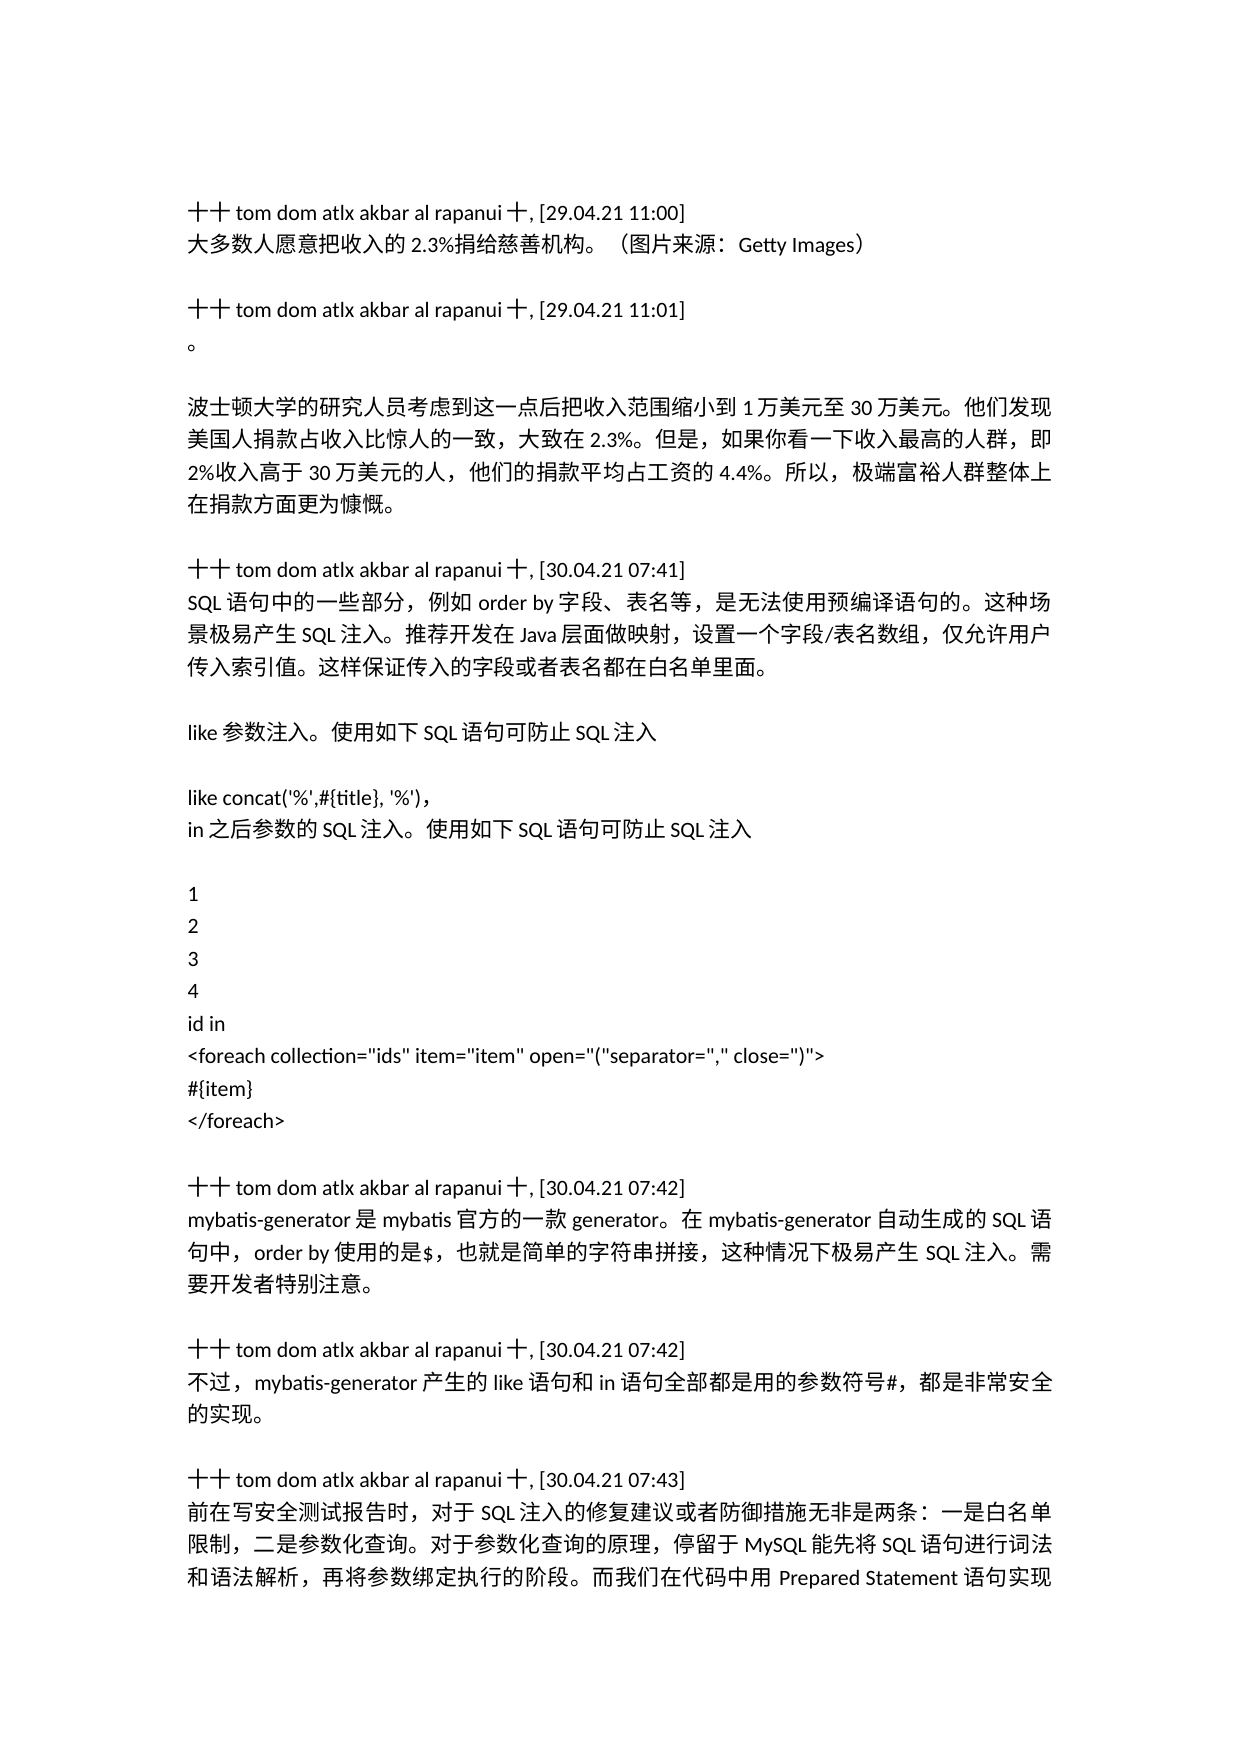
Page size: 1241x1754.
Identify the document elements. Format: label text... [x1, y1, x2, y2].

text in之后参数的SQL注入。使用如下SQL语句可防止SQL注入 [187, 812, 1053, 844]
text 3 [187, 942, 1053, 974]
text #{item} [187, 1072, 1053, 1104]
text SQL语句中的一些部分，例如order by字段、表名等，是无法使用预编译语句的。这种场景极易产生SQL注入。推荐开发在Java层面做映射，设置一个字段/表名数组，仅允许用户传入索引值。这样保证传入的字段或者表名都在白名单里面。 [187, 584, 1053, 682]
text 十十tom dom atlx akbar al rapanui十, [30.04.21 07:42] [187, 1169, 1053, 1202]
text 十十tom dom atlx akbar al rapanui十, [30.04.21 07:41] [187, 552, 1053, 584]
text 4 [187, 974, 1053, 1007]
text 1 [187, 877, 1053, 909]
text id in [187, 1007, 1053, 1039]
text 十十tom dom atlx akbar al rapanui十, [30.04.21 07:43] [187, 1462, 1053, 1494]
text like参数注入。使用如下SQL语句可防止SQL注入 [187, 714, 1053, 747]
text 波士顿大学的研究人员考虑到这一点后把收入范围缩小到1万美元至30万美元。他们发现美国人捐款占收入比惊人的一致，大致在2.3%。但是，如果你看一下收入最高的人群，即2%收入高于30万美元的人，他们的捐款平均占工资的4.4%。所以，极端富裕人群整体上在捐款方面更为慷慨。 [187, 389, 1053, 519]
text 大多数人愿意把收入的2.3%捐给慈善机构。（图片来源：Getty Images） [187, 227, 1053, 259]
text mybatis-generator是mybatis官方的一款generator。在mybatis-generator自动生成的SQL语句中，order by使用的是$，也就是简单的字符串拼接，这种情况下极易产生SQL注入。需要开发者特别注意。 [187, 1202, 1053, 1299]
text 十十tom dom atlx akbar al rapanui十, [29.04.21 11:00] [187, 194, 1053, 227]
text 不过，mybatis-generator产生的like语句和in语句全部都是用的参数符号#，都是非常安全的实现。 [187, 1364, 1053, 1429]
text 十十tom dom atlx akbar al rapanui十, [30.04.21 07:42] [187, 1332, 1053, 1364]
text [187, 1494, 1053, 1592]
text </foreach> [187, 1104, 1053, 1137]
text 2 [187, 909, 1053, 942]
text 。 [187, 324, 1053, 357]
text like concat('%',#{title}, '%')， [187, 779, 1053, 812]
text <foreach collection="ids" item="item" open="("separator="," close=")"> [187, 1039, 1053, 1072]
text 十十tom dom atlx akbar al rapanui十, [29.04.21 11:01] [187, 292, 1053, 324]
